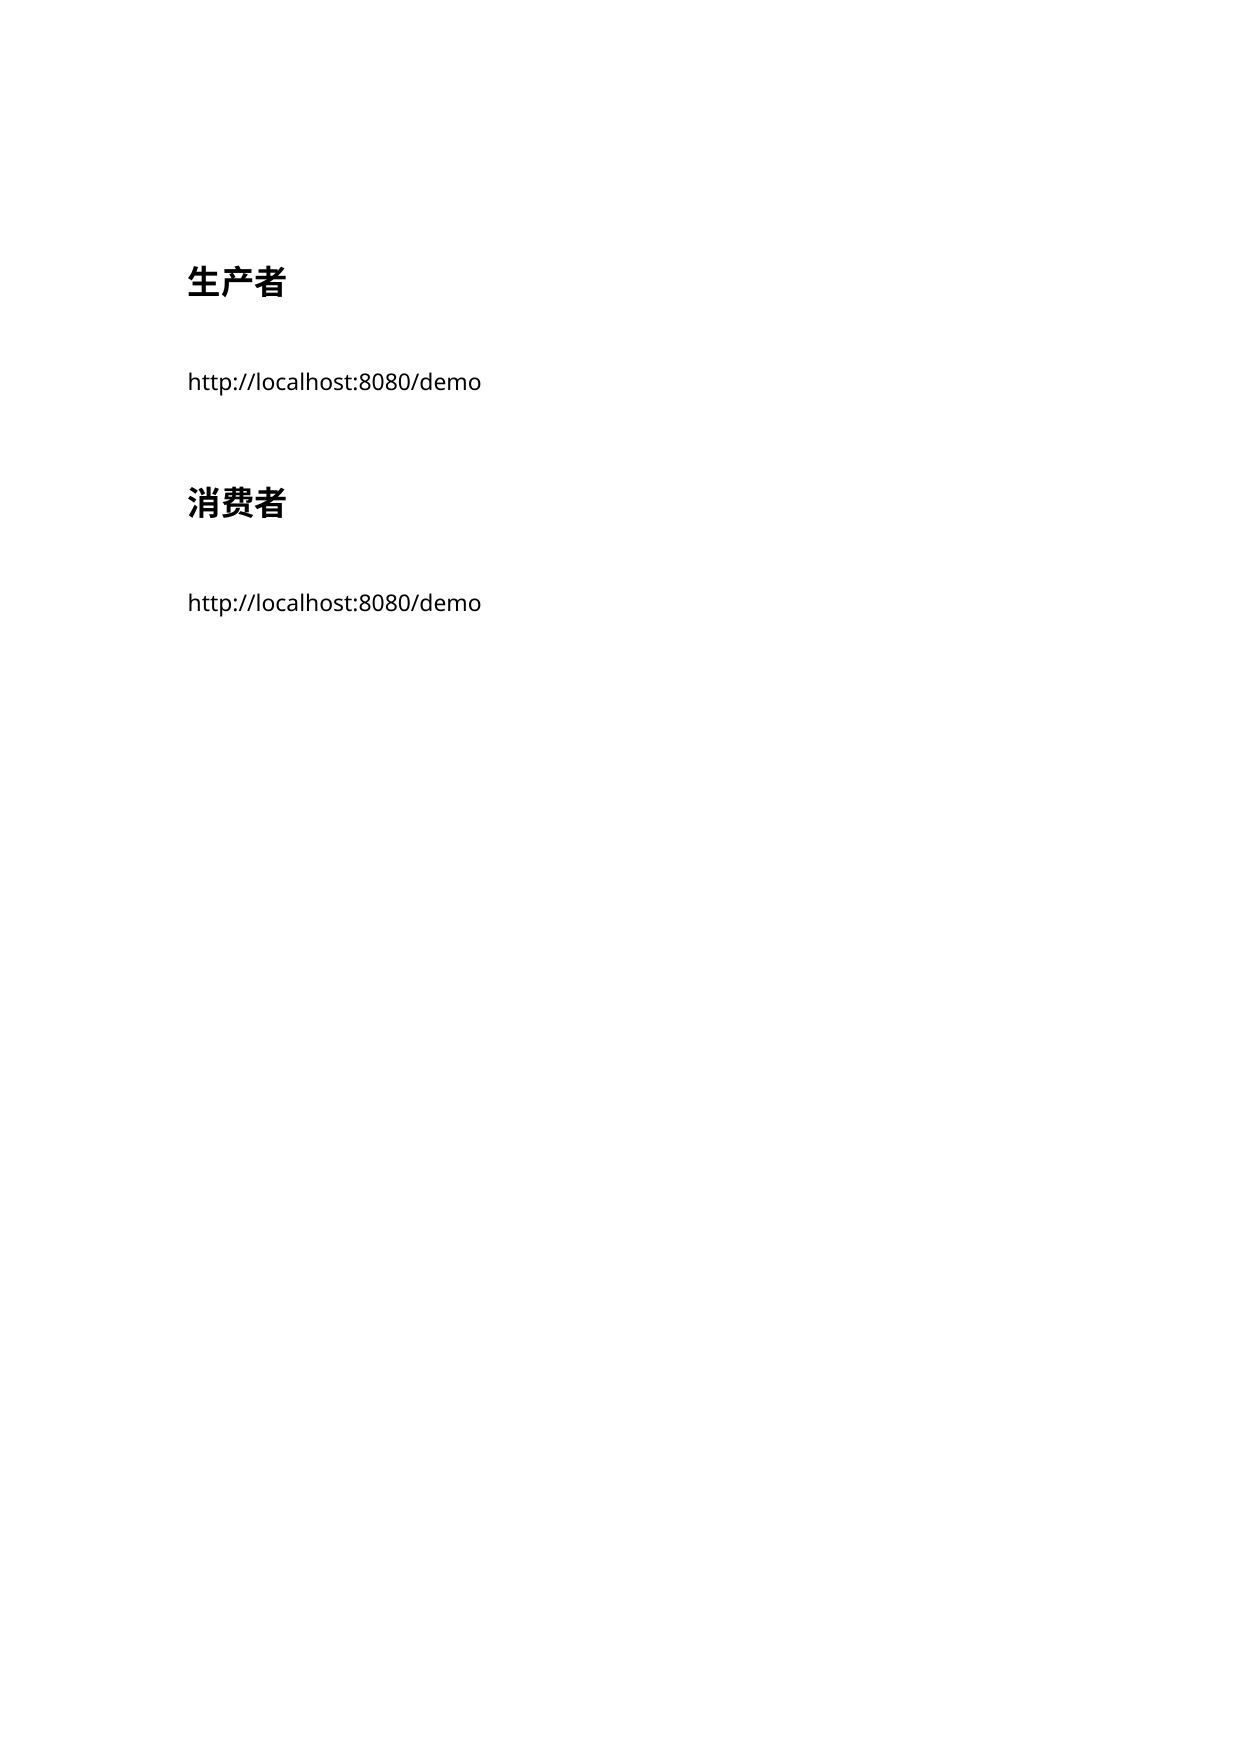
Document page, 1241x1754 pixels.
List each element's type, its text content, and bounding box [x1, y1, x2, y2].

subtitle 生产者 [187, 256, 1053, 304]
subtitle 消费者 [187, 476, 1053, 525]
text http://localhost:8080/demo [187, 587, 1053, 618]
text http://localhost:8080/demo [187, 366, 1053, 397]
